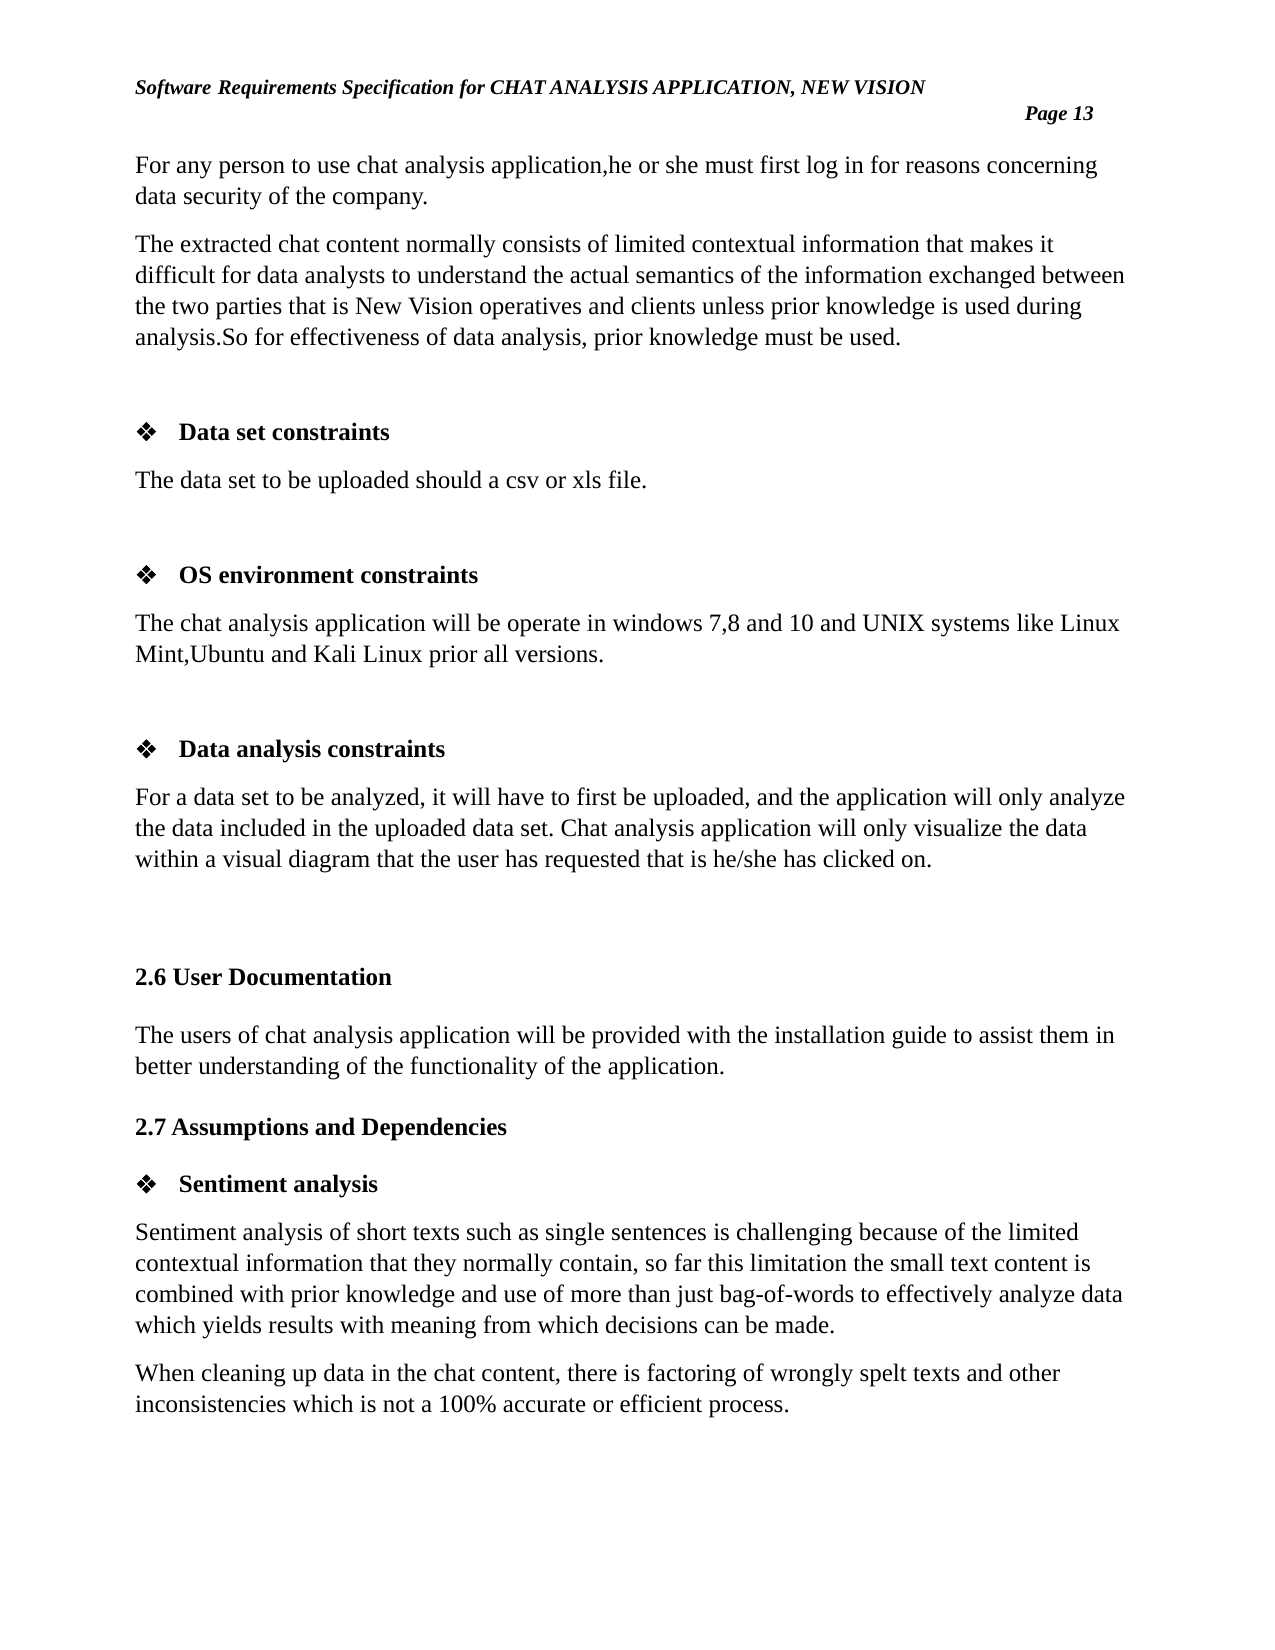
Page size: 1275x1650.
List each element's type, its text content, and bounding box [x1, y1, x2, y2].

subtitle 2.6 User Documentation [135, 962, 1140, 991]
subtitle 2.7 Assumptions and Dependencies [135, 1112, 1140, 1140]
text For any person to use chat analysis application,he or she must first log in for reasons concerning data security of the company. [135, 150, 1140, 210]
text When cleaning up data in the chat content, there is factoring of wrongly spelt texts and other inconsistencies which is not a 100% accurate or efficient process. [135, 1358, 1140, 1418]
text The users of chat analysis application will be provided with the installation guide to assist them in better understanding of the functionality of the application. [135, 1020, 1140, 1080]
text The data set to be uploaded should a csv or xls file. [135, 465, 1140, 494]
text Sentiment analysis of short texts such as single sentences is challenging because of the limited contextual information that they normally contain, so far this limitation the small text content is combined with prior knowledge and use of more than just bag-of-words to effectively analyze data which yields results with meaning from which decisions can be made. [135, 1217, 1140, 1339]
text For a data set to be analyzed, it will have to first be uploaded, and the application will only analyze the data included in the uploaded data set. Chat analysis application will only visualize the data within a visual diagram that the user has requested that is he/she has clicked on. [135, 782, 1140, 873]
list Data analysis constraints [135, 734, 1140, 763]
list Sentiment analysis [135, 1169, 1140, 1198]
list OS environment constraints [135, 560, 1140, 589]
text The extracted chat content normally consists of limited contextual information that makes it difficult for data analysts to understand the actual semantics of the information exchanged between the two parties that is New Vision operatives and clients unless prior knowledge is used during analysis.So for effectiveness of data analysis, prior knowledge must be used. [135, 229, 1140, 351]
list Data set constraints [135, 417, 1140, 446]
text The chat analysis application will be operate in windows 7,8 and 10 and UNIX systems like Linux Mint,Ubuntu and Kali Linux prior all versions. [135, 608, 1140, 668]
